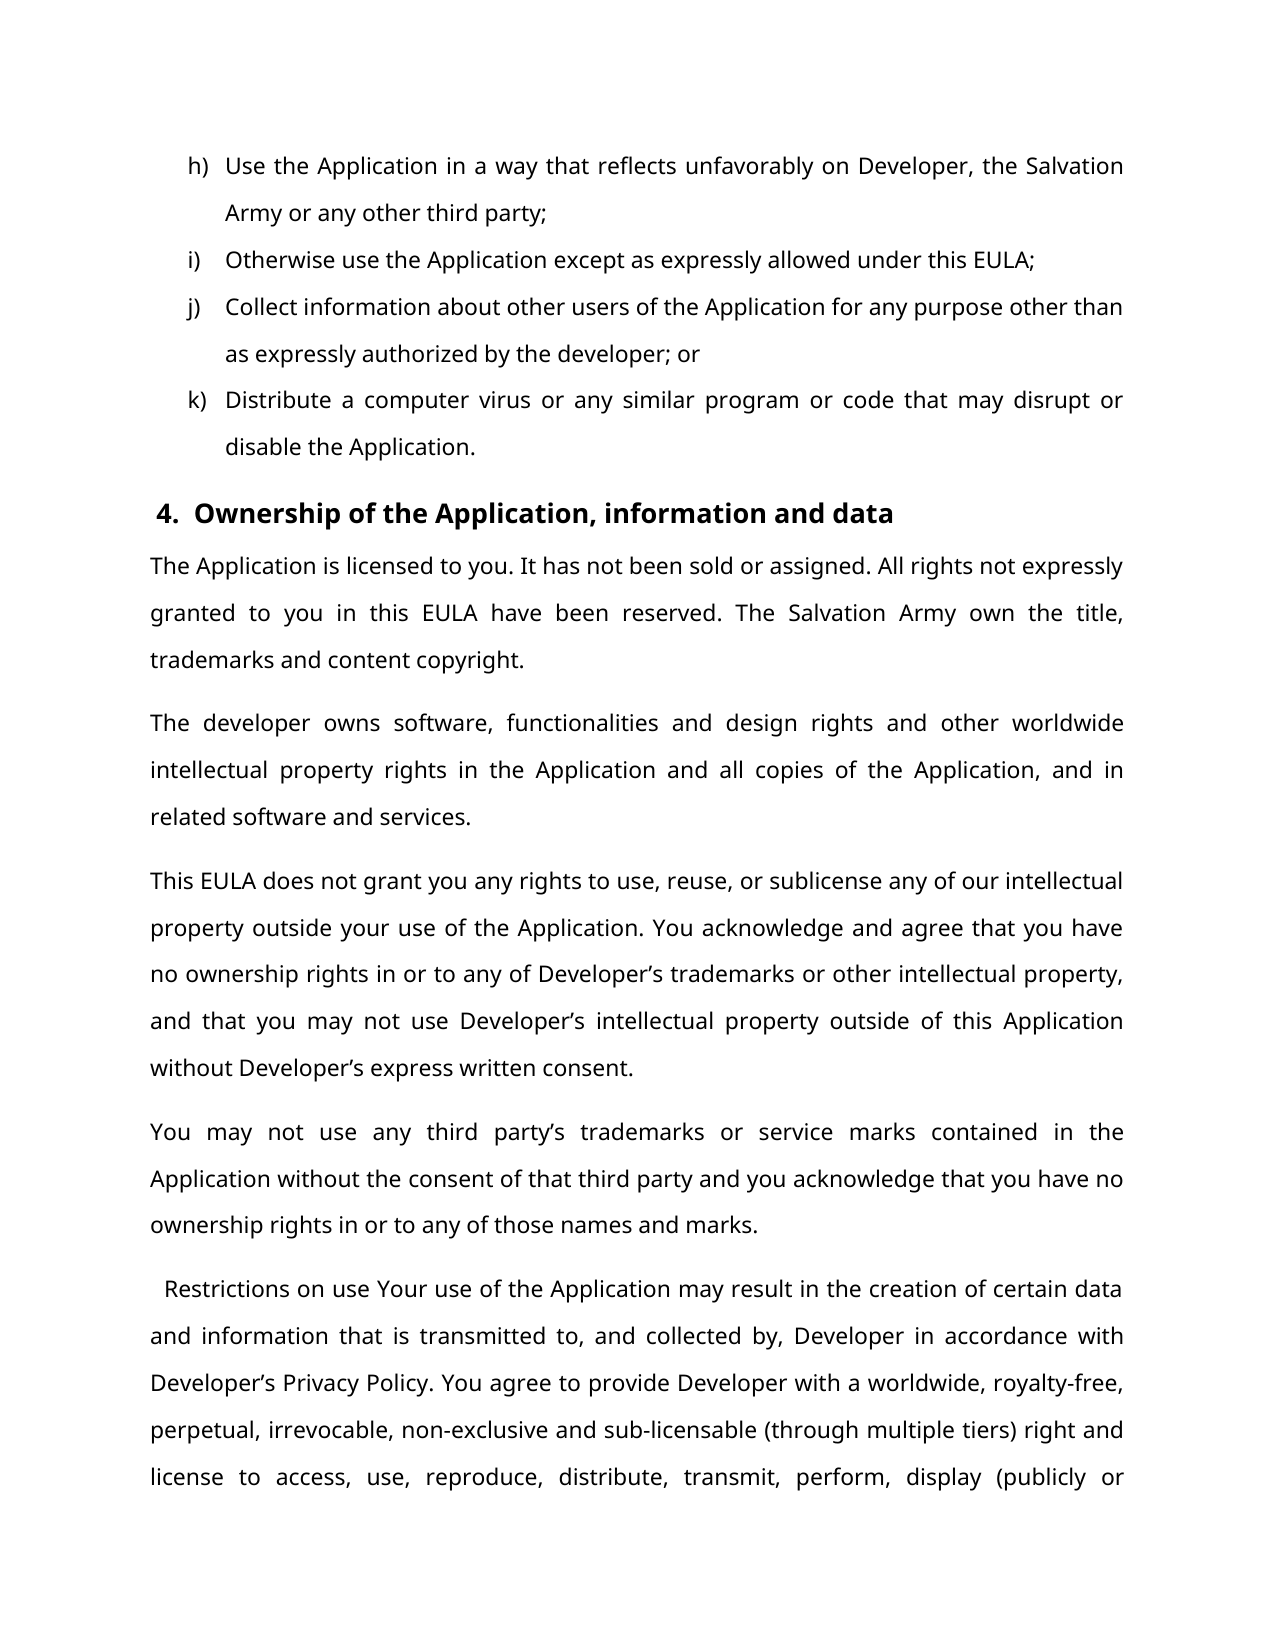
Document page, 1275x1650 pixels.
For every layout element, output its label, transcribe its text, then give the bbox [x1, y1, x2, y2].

subtitle Ownership of the Application, information and data [156, 495, 1125, 532]
text This EULA does not grant you any rights to use, reuse, or sublicense any of our intellectual property outside your use of the Application. You acknowledge and agree that you have no ownership rights in or to any of Developer’s trademarks or other intellectual property, and that you may not use Developer’s intellectual property outside of this Application without Developer’s express written consent. [150, 865, 1125, 1083]
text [150, 1273, 1125, 1492]
list Collect information about other users of the Application for any purpose other than as expressly authorized by the developer; or [187, 291, 1125, 369]
list Distribute a computer virus or any similar program or code that may disrupt or disable the Application. [187, 384, 1125, 462]
text You may not use any third party’s trademarks or service marks contained in the Application without the consent of that third party and you acknowledge that you have no ownership rights in or to any of those names and marks. [150, 1116, 1125, 1241]
text The Application is licensed to you. It has not been sold or assigned. All rights not expressly granted to you in this EULA have been reserved. The Salvation Army own the title, trademarks and content copyright. [150, 550, 1125, 675]
list Use the Application in a way that reflects unfavorably on Developer, the Salvation Army or any other third party; [187, 150, 1125, 228]
list Otherwise use the Application except as expressly allowed under this EULA; [187, 244, 1125, 275]
text The developer owns software, functionalities and design rights and other worldwide intellectual property rights in the Application and all copies of the Application, and in related software and services. [150, 707, 1125, 832]
